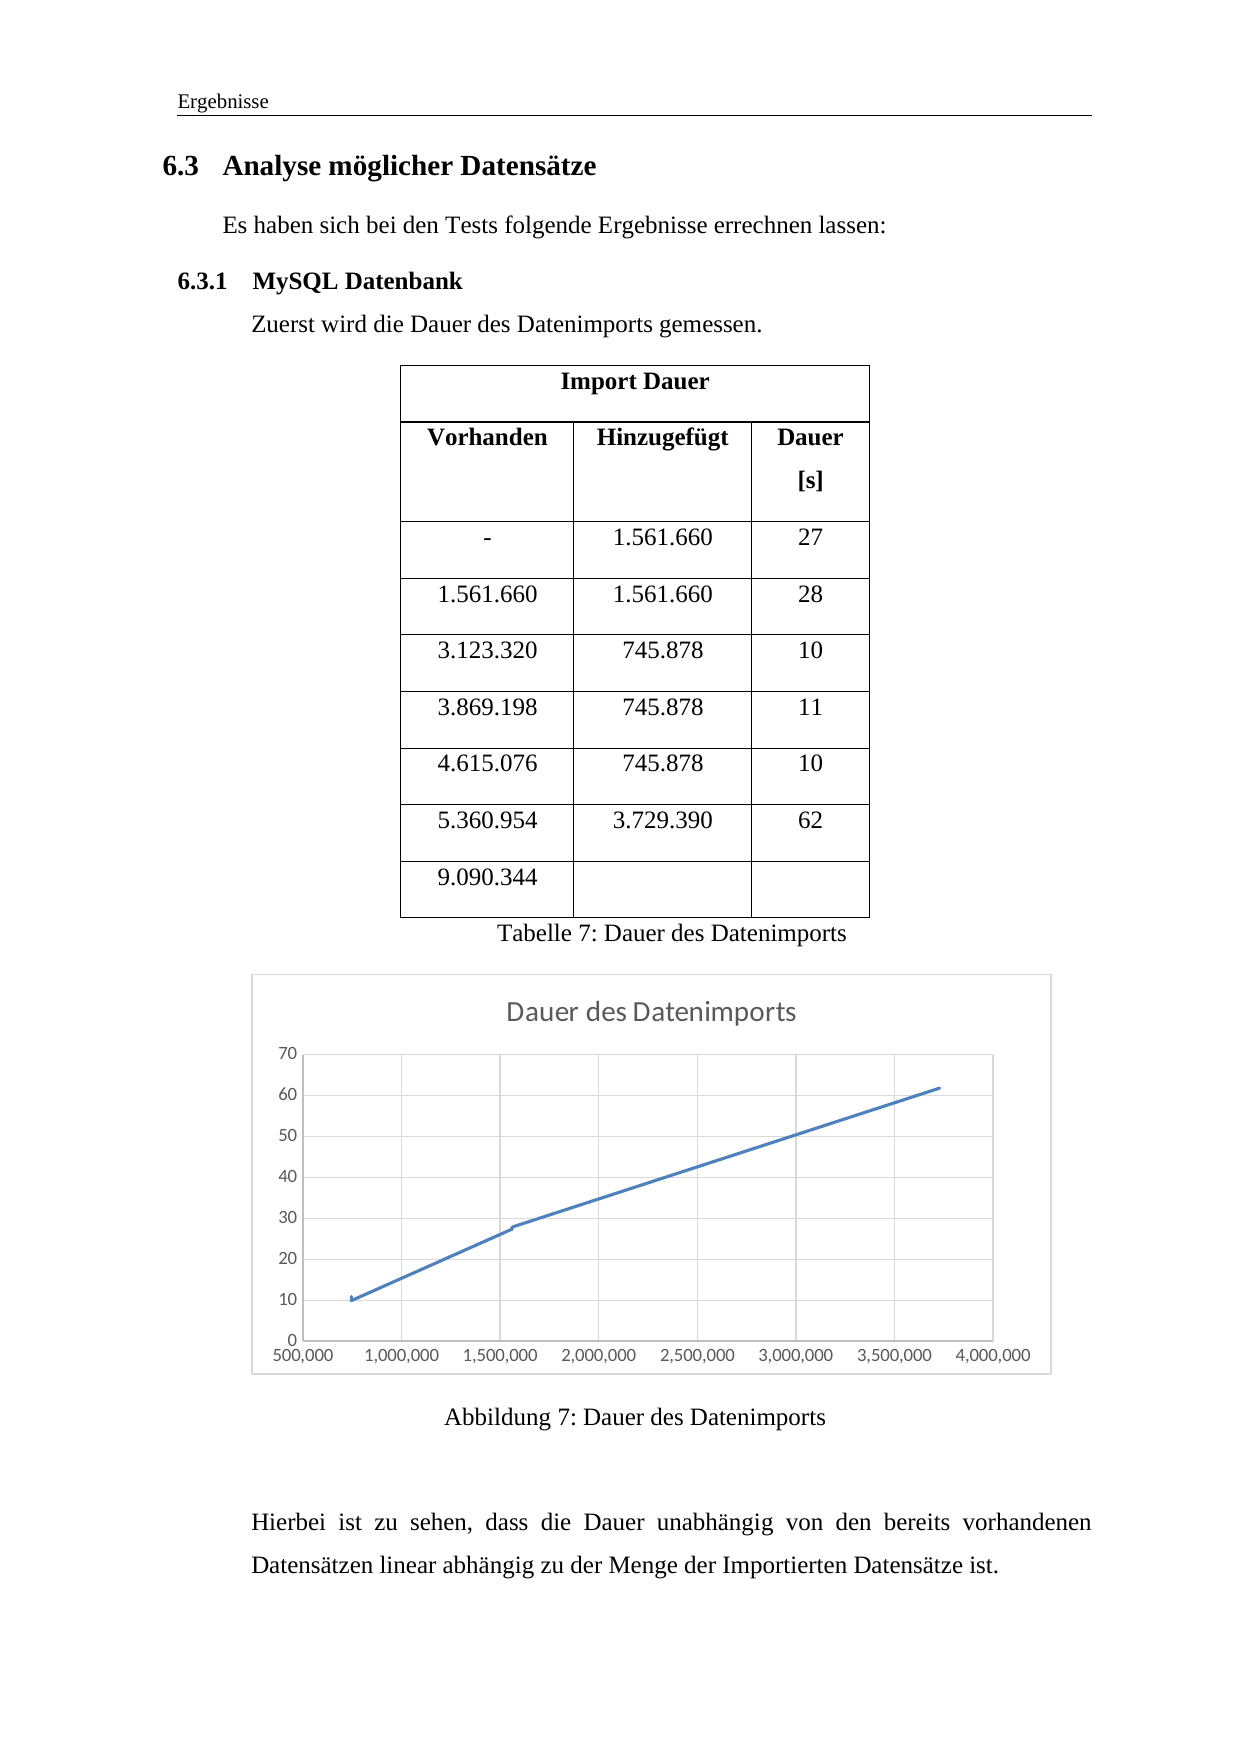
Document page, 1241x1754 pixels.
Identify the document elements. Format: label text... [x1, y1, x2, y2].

table_cell 27 [752, 522, 869, 578]
subtitle MySQL Datenbank [177, 266, 1092, 295]
table_cell 745.878 [574, 635, 751, 691]
text Es haben sich bei den Tests folgende Ergebnisse errechnen lassen: [222, 211, 1092, 239]
table_cell 5.360.954 [401, 805, 573, 861]
table_cell [574, 862, 751, 917]
subtitle Analyse möglicher Datensätze [162, 148, 1092, 181]
table_cell 62 [752, 805, 869, 861]
table_cell 10 [752, 635, 869, 691]
text Tabelle 2: Dauer des Datenimports [177, 918, 1092, 947]
table_cell 9.090.344 [401, 862, 573, 917]
table_cell 745.878 [574, 692, 751, 747]
table_header Import Dauer [401, 366, 869, 421]
table_cell Hinzugefügt [574, 423, 751, 521]
table_cell Vorhanden [401, 423, 573, 521]
text Zuerst wird die Dauer des Datenimports gemessen. [177, 309, 1092, 338]
table_cell 11 [752, 692, 869, 747]
table_cell 10 [752, 749, 869, 804]
table_cell 1.561.660 [401, 579, 573, 634]
table_cell 1.561.660 [574, 522, 751, 578]
table_cell - [401, 522, 573, 578]
table_cell 745.878 [574, 749, 751, 804]
table_cell 3.869.198 [401, 692, 573, 747]
table_cell Dauer [s] [752, 423, 869, 521]
table_cell 1.561.660 [574, 579, 751, 634]
table_cell [752, 862, 869, 917]
table_cell 28 [752, 579, 869, 634]
table_cell 4.615.076 [401, 749, 573, 804]
text Hierbei ist zu sehen, dass die Dauer unabhängig von den bereits vorhandenen Datensätzen linear abhängig zu der Menge der Importierten Datensätze ist. [251, 1507, 1092, 1579]
table_cell 3.123.320 [401, 635, 573, 691]
table_cell 3.729.390 [574, 805, 751, 861]
text Abbildung 5: Dauer des Datenimports [177, 1402, 1092, 1430]
